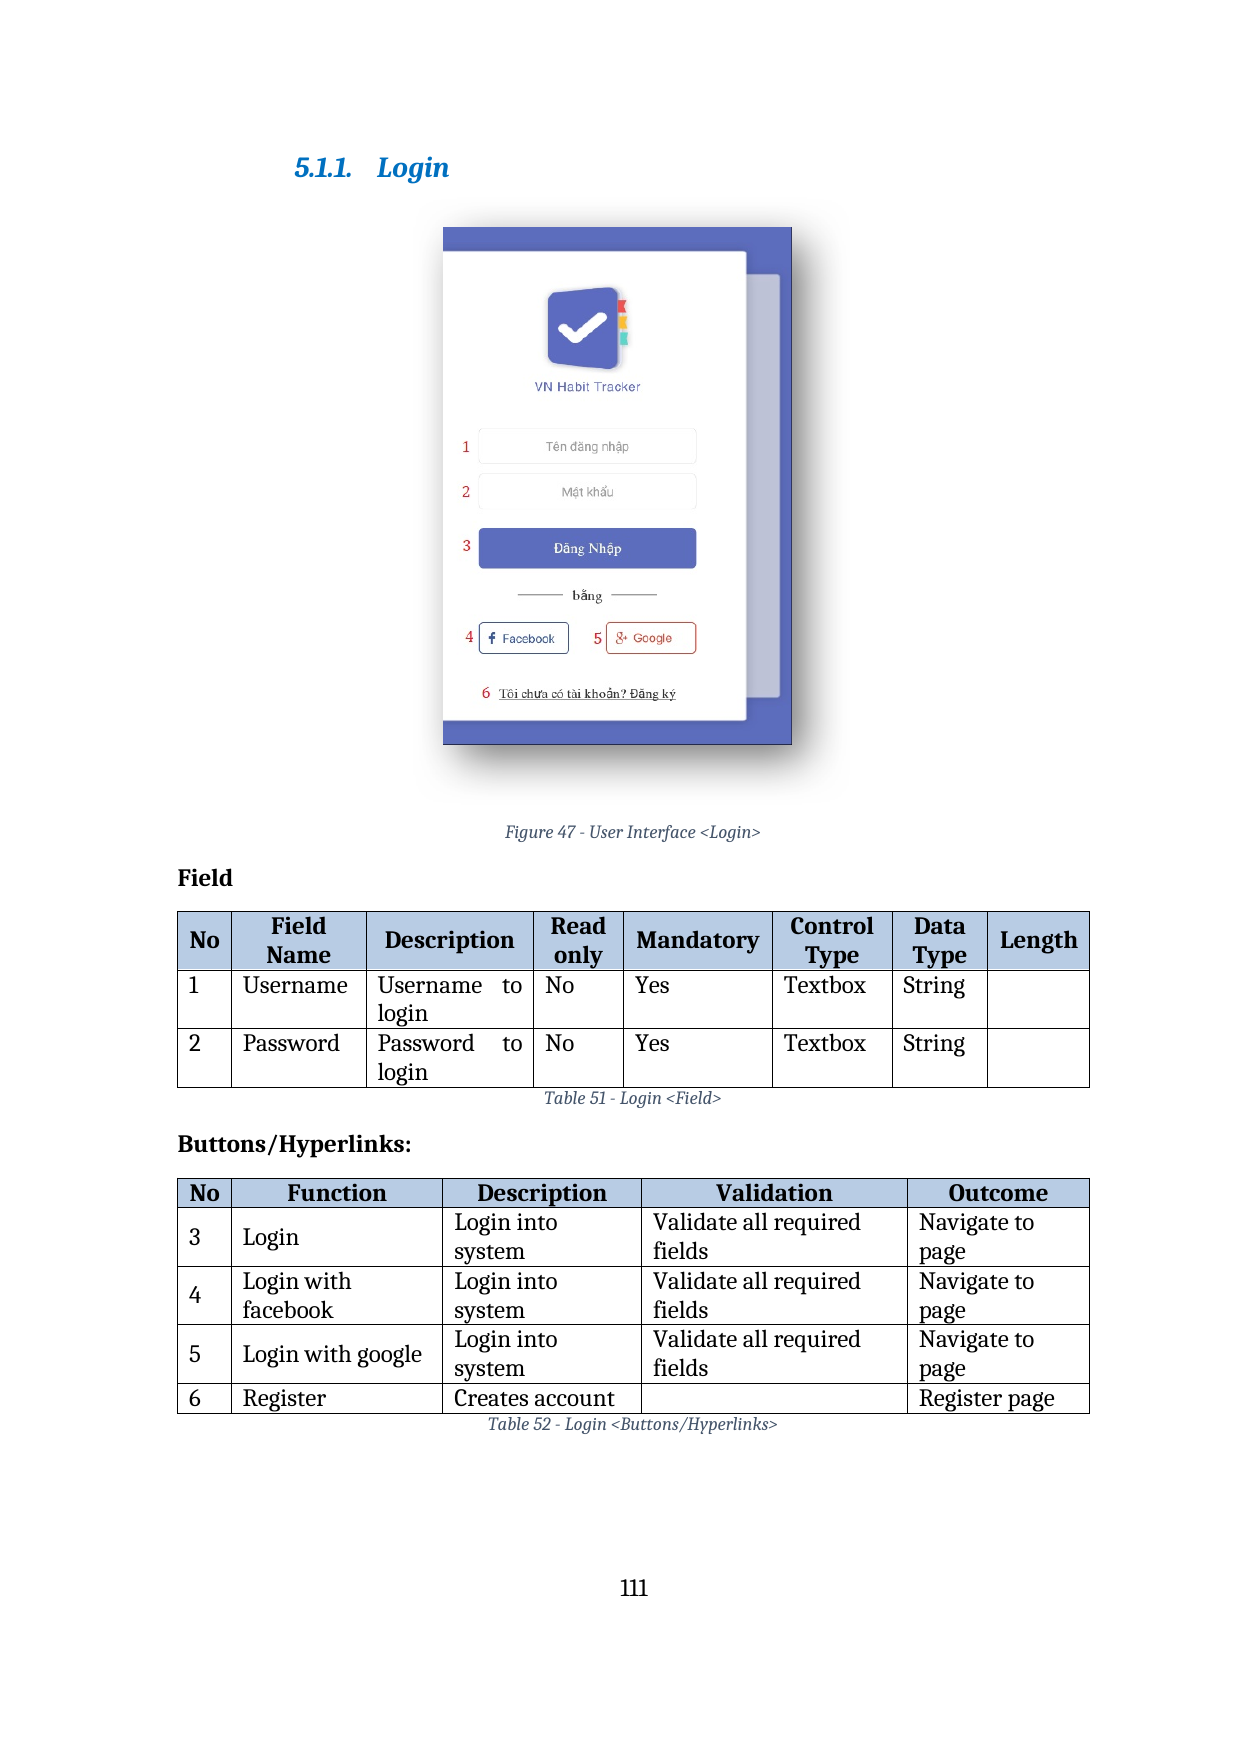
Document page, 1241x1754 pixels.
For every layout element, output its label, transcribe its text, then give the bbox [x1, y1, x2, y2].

table_cell 2 [178, 1029, 231, 1087]
table_cell No [534, 971, 623, 1028]
table_cell Register [232, 1384, 442, 1413]
table_cell 4 [178, 1267, 231, 1324]
table_header No [178, 1179, 231, 1207]
table_cell Yes [624, 971, 772, 1028]
text Field [177, 864, 1090, 893]
table_cell Username to login [367, 971, 533, 1028]
table_cell 1 [178, 971, 231, 1028]
table_cell Login with google [232, 1325, 442, 1383]
table_cell Password [232, 1029, 366, 1087]
table_cell Navigate to page [908, 1208, 1089, 1266]
table_cell Register page [908, 1384, 1089, 1413]
table_cell Username [232, 971, 366, 1028]
table_cell 3 [178, 1208, 231, 1266]
table_cell String [893, 971, 987, 1028]
table_cell Textbox [773, 1029, 892, 1087]
table_cell 5 [178, 1325, 231, 1383]
table_header Control Type [773, 912, 892, 969]
text Table 52 - Login <Buttons/Hyperlinks> [177, 1414, 1090, 1435]
list Buttons/Hyperlinks: [177, 1130, 1090, 1159]
table_cell No [534, 1029, 623, 1087]
table_cell String [893, 1029, 987, 1087]
table_cell Login into system [443, 1208, 641, 1266]
text Figure 47 - User Interface <Login> [177, 821, 1090, 843]
table_header Data Type [893, 912, 987, 969]
table_header Field Name [232, 912, 366, 969]
table_cell [642, 1384, 907, 1413]
table_header Read only [534, 912, 623, 969]
picture [443, 227, 792, 745]
list Login [294, 151, 1090, 184]
table_header No [178, 912, 231, 969]
text Table 51 - Login <Field> [177, 1088, 1090, 1109]
table_header Function [232, 1179, 442, 1207]
table_header Length [988, 912, 1089, 969]
table_cell Navigate to page [908, 1325, 1089, 1383]
table_cell Password to login [367, 1029, 533, 1087]
table_header Outcome [908, 1179, 1089, 1207]
table_cell Login [232, 1208, 442, 1266]
table_header Validation [642, 1179, 907, 1207]
table_cell Validate all required fields [642, 1325, 907, 1383]
table_cell [988, 971, 1089, 1028]
table_cell Login with facebook [232, 1267, 442, 1324]
table_cell Creates account [443, 1384, 641, 1413]
table_cell Validate all required fields [642, 1208, 907, 1266]
table_cell Textbox [773, 971, 892, 1028]
table_header Description [443, 1179, 641, 1207]
table_cell Login into system [443, 1325, 641, 1383]
table_header Mandatory [624, 912, 772, 969]
table_cell Login into system [443, 1267, 641, 1324]
table_cell Navigate to page [908, 1267, 1089, 1324]
table_header Description [367, 912, 533, 969]
table_cell Yes [624, 1029, 772, 1087]
table_cell 6 [178, 1384, 231, 1413]
table_cell [988, 1029, 1089, 1087]
table_cell Validate all required fields [642, 1267, 907, 1324]
